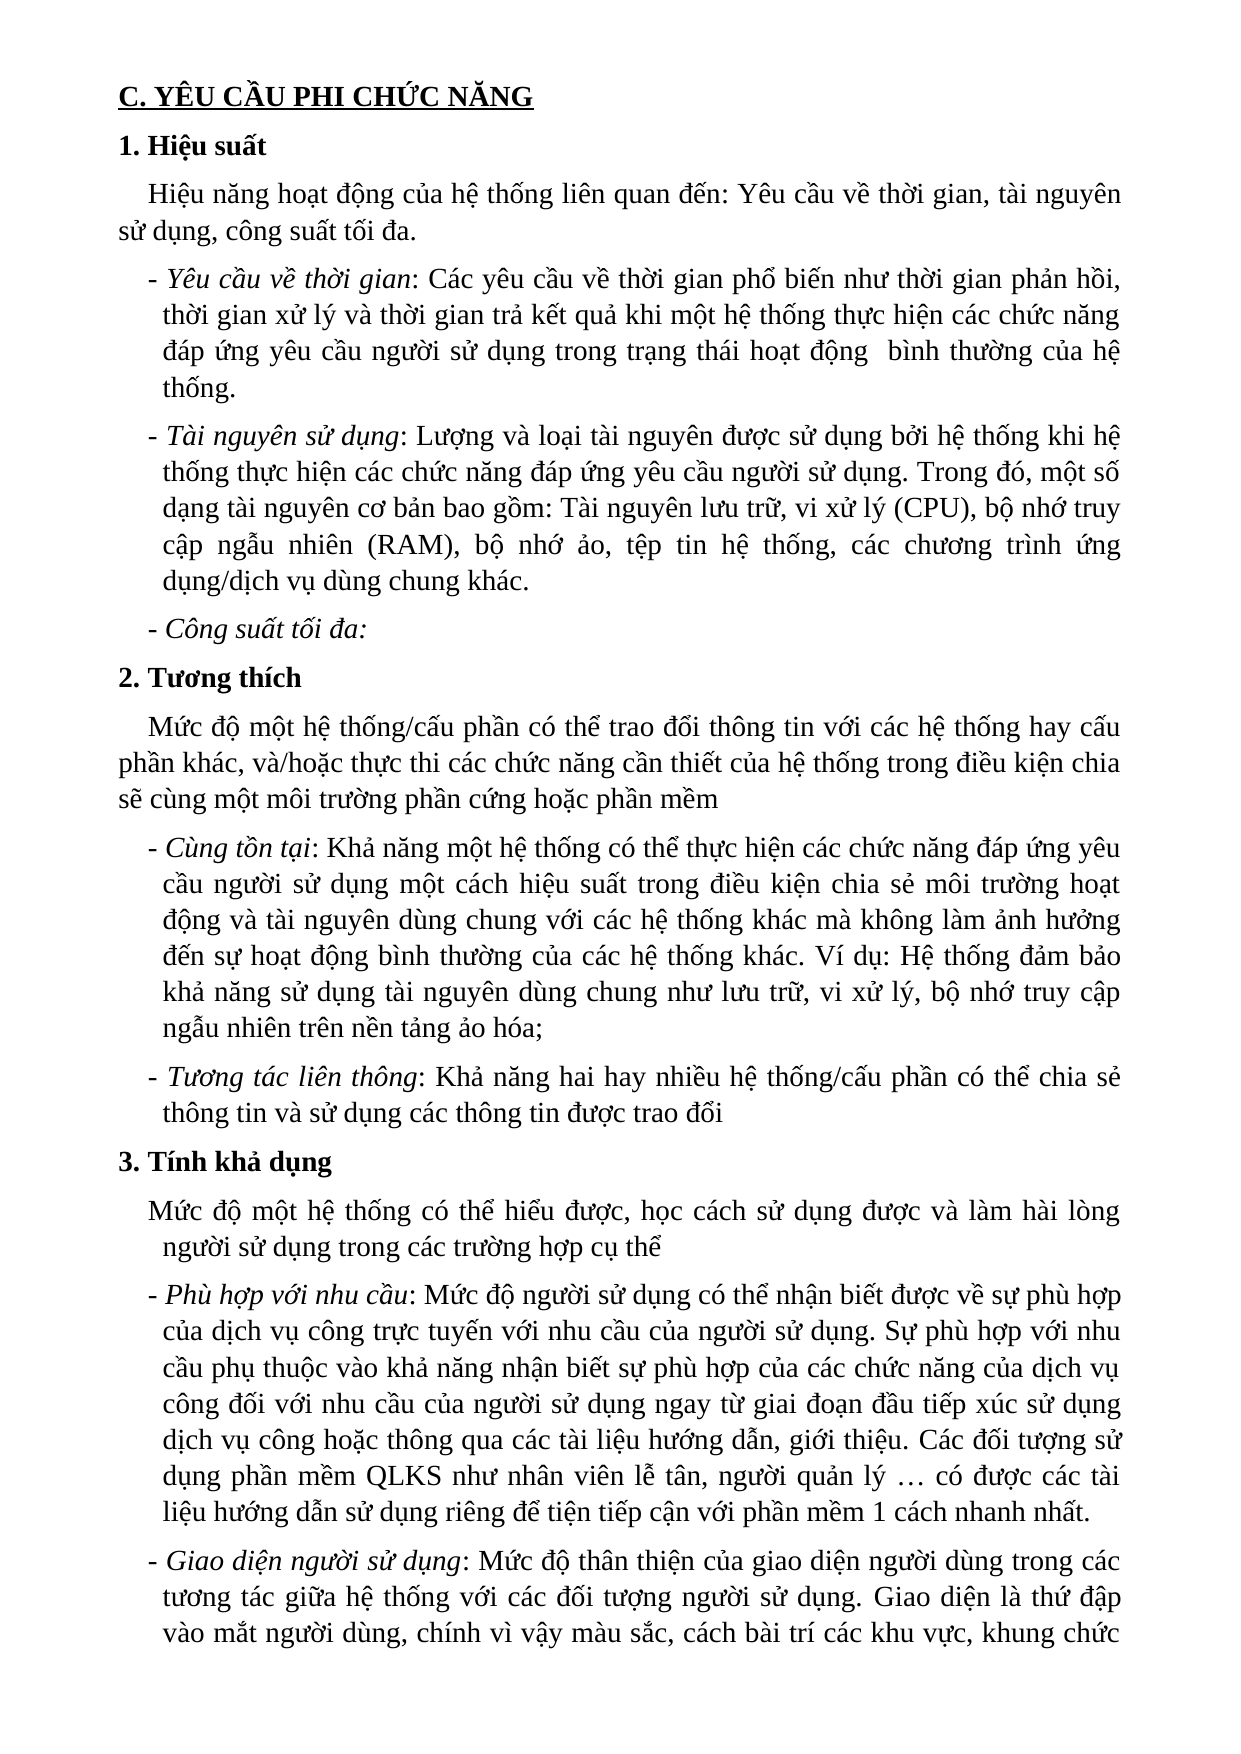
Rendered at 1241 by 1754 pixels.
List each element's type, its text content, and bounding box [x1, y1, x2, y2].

text - Phù hợp với nhu cầu: Mức độ người sử dụng có thể nhận biết được về sự phù hợp của dịch vụ công trực tuyến với nhu cầu của người sử dụng. Sự phù hợp với nhu cầu phụ thuộc vào khả năng nhận biết sự phù hợp của các chức năng của dịch vụ công đối với nhu cầu của người sử dụng ngay từ giai đoạn đầu tiếp xúc sử dụng dịch vụ công hoặc thông qua các tài liệu hướng dẫn, giới thiệu. Các đối tượng sử dụng phần mềm QLKS như nhân viên lễ tân, người quản lý … có được các tài liệu hướng dẫn sử dụng riêng để tiện tiếp cận với phần mềm 1 cách nhanh nhất. [148, 1277, 1122, 1528]
subtitle 2. Tương thích [118, 660, 1122, 694]
text - Tài nguyên sử dụng: Lượng và loại tài nguyên được sử dụng bởi hệ thống khi hệ thống thực hiện các chức năng đáp ứng yêu cầu người sử dụng. Trong đó, một số dạng tài nguyên cơ bản bao gồm: Tài nguyên lưu trữ, vi xử lý (CPU), bộ nhớ truy cập ngẫu nhiên (RAM), bộ nhớ ảo, tệp tin hệ thống, các chương trình ứng dụng/dịch vụ dùng chung khác. [148, 418, 1122, 596]
text - Công suất tối đa: [148, 612, 1122, 645]
subtitle C. YÊU CẦU PHI CHỨC NĂNG [118, 79, 1122, 113]
text - Cùng tồn tại: Khả năng một hệ thống có thể thực hiện các chức năng đáp ứng yêu cầu người sử dụng một cách hiệu suất trong điều kiện chia sẻ môi trường hoạt động và tài nguyên dùng chung với các hệ thống khác mà không làm ảnh hưởng đến sự hoạt động bình thường của các hệ thống khác. Ví dụ: Hệ thống đảm bảo khả năng sử dụng tài nguyên dùng chung như lưu trữ, vi xử lý, bộ nhớ truy cập ngẫu nhiên trên nền tảng ảo hóa; [148, 830, 1122, 1044]
text Mức độ một hệ thống có thể hiểu được, học cách sử dụng được và làm hài lòng người sử dụng trong các trường hợp cụ thể [148, 1193, 1122, 1262]
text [148, 1543, 1122, 1649]
text - Tương tác liên thông: Khả năng hai hay nhiều hệ thống/cấu phần có thể chia sẻ thông tin và sử dụng các thông tin được trao đổi [148, 1059, 1122, 1129]
text - Yêu cầu về thời gian: Các yêu cầu về thời gian phổ biến như thời gian phản hồi, thời gian xử lý và thời gian trả kết quả khi một hệ thống thực hiện các chức năng đáp ứng yêu cầu người sử dụng trong trạng thái hoạt động bình thường của hệ thống. [148, 261, 1122, 403]
subtitle 1. Hiệu suất [118, 128, 1122, 161]
subtitle 3. Tính khả dụng [118, 1144, 1122, 1177]
text Hiệu năng hoạt động của hệ thống liên quan đến: Yêu cầu về thời gian, tài nguyên sử dụng, công suất tối đa. [118, 176, 1122, 246]
text Mức độ một hệ thống/cấu phần có thể trao đổi thông tin với các hệ thống hay cấu phần khác, và/hoặc thực thi các chức năng cần thiết của hệ thống trong điều kiện chia sẽ cùng một môi trường phần cứng hoặc phần mềm [118, 709, 1122, 815]
